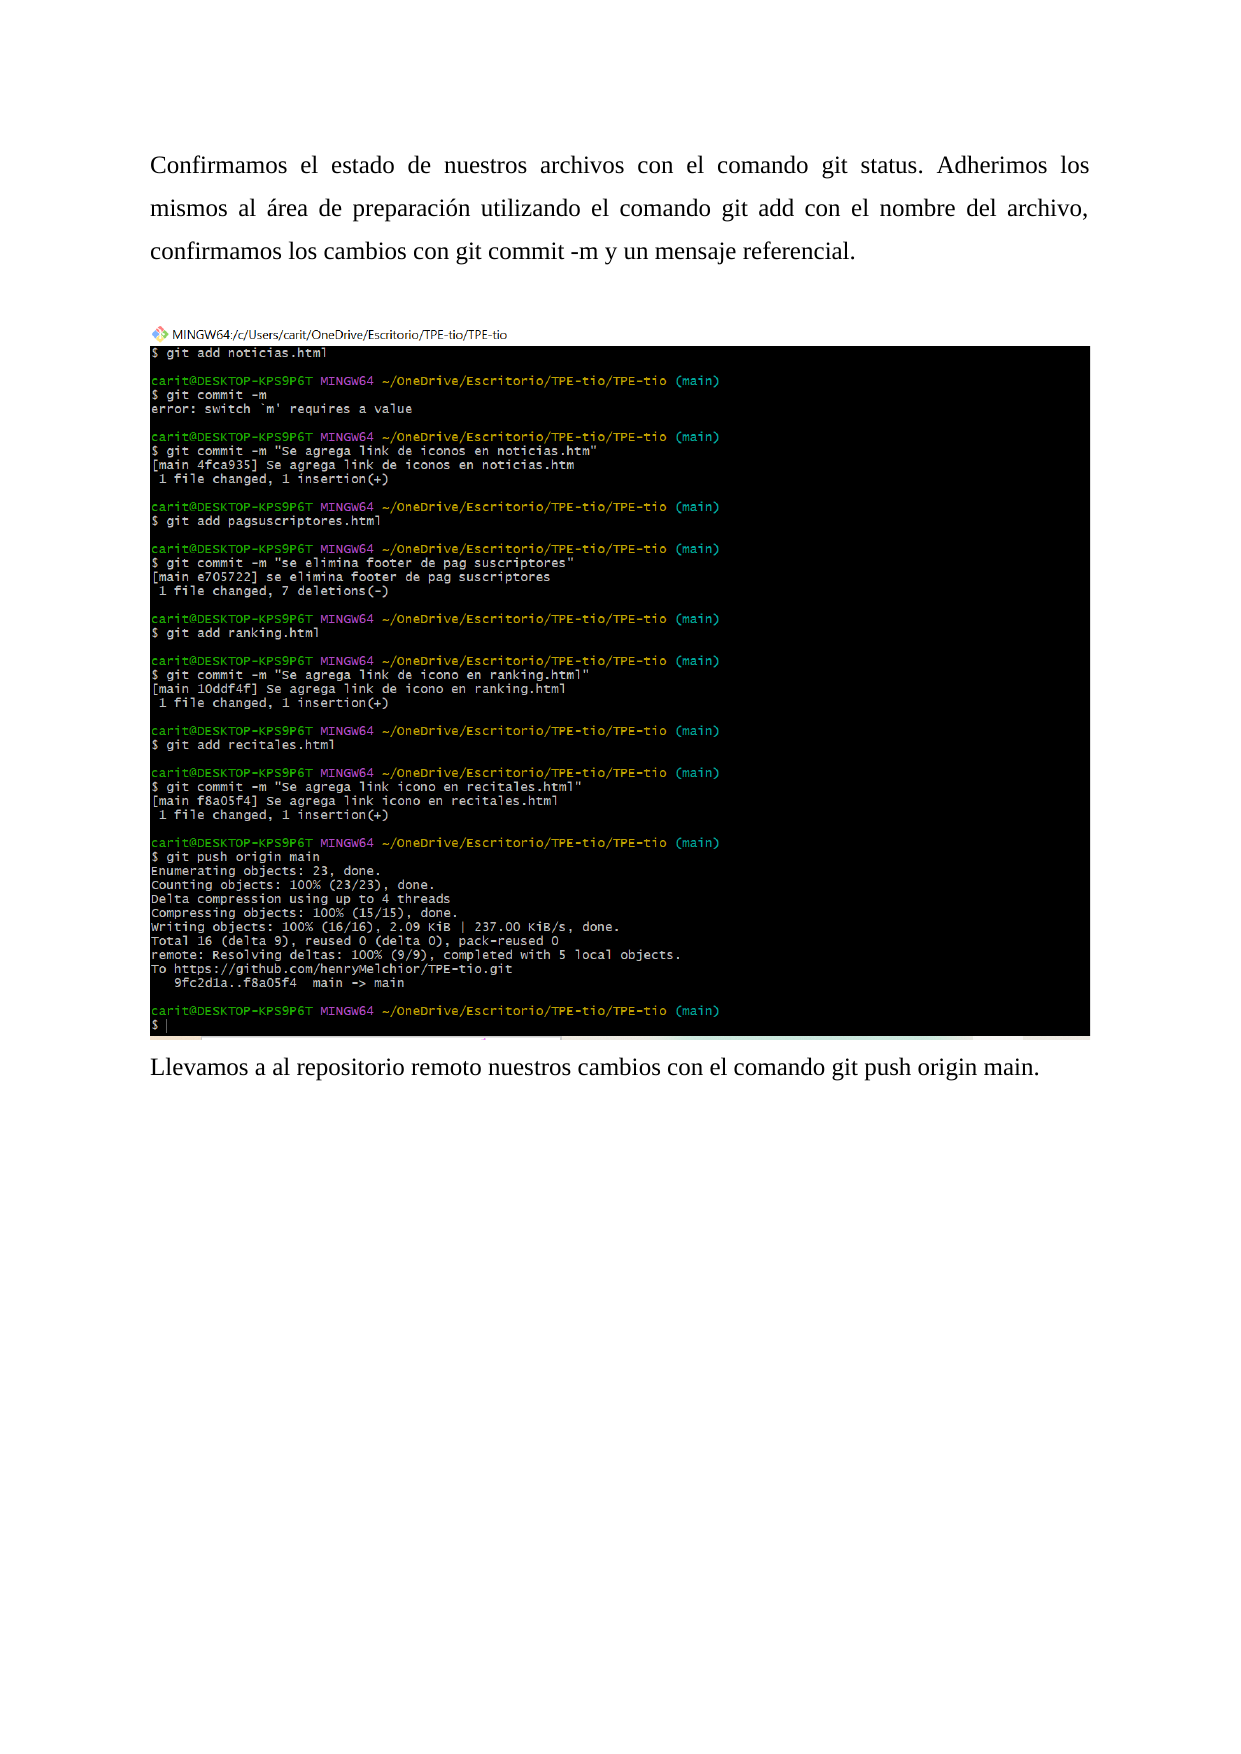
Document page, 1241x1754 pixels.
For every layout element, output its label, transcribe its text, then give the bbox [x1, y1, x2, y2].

picture [150, 322, 1091, 1040]
text Confirmamos el estado de nuestros archivos con el comando git status. Adherimos los mismos al área de preparación utilizando el comando git add con el nombre del archivo, confirmamos los cambios con git commit -m y un mensaje referencial. [150, 150, 1090, 265]
text Llevamos a al repositorio remoto nuestros cambios con el comando git push origin main. [150, 1052, 1090, 1081]
